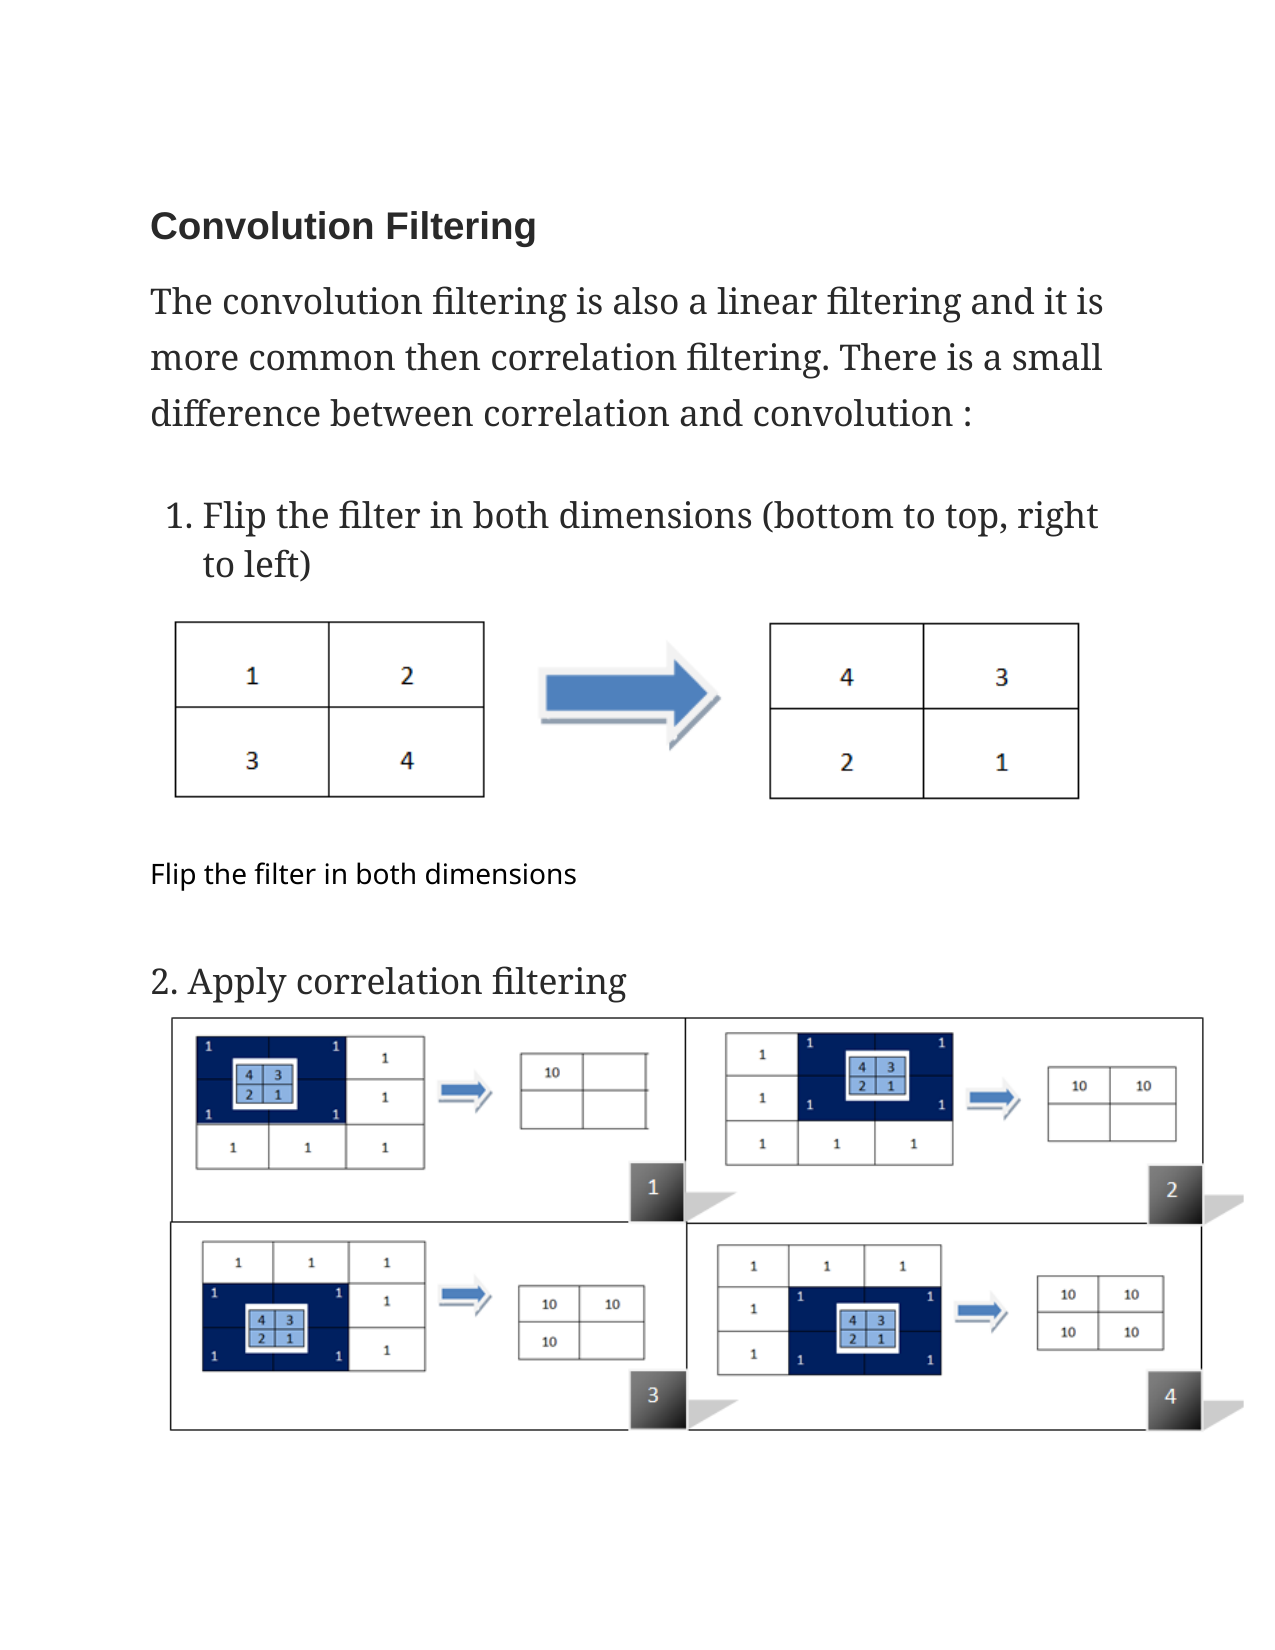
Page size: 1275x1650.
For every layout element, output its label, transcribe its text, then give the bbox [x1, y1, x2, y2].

subtitle Convolution Filtering [150, 199, 1125, 248]
text The convolution filtering is also a linear filtering and it is more common then correlation filtering. There is a small difference between correlation and convolution : [150, 269, 1125, 437]
picture [150, 587, 1103, 834]
text Flip the filter in both dimensions [150, 855, 1125, 893]
list Flip the filter in both dimensions (bottom to top, right to left) [165, 490, 1125, 588]
picture [150, 1004, 1244, 1443]
text 2. Apply correlation filtering [150, 949, 1125, 1004]
